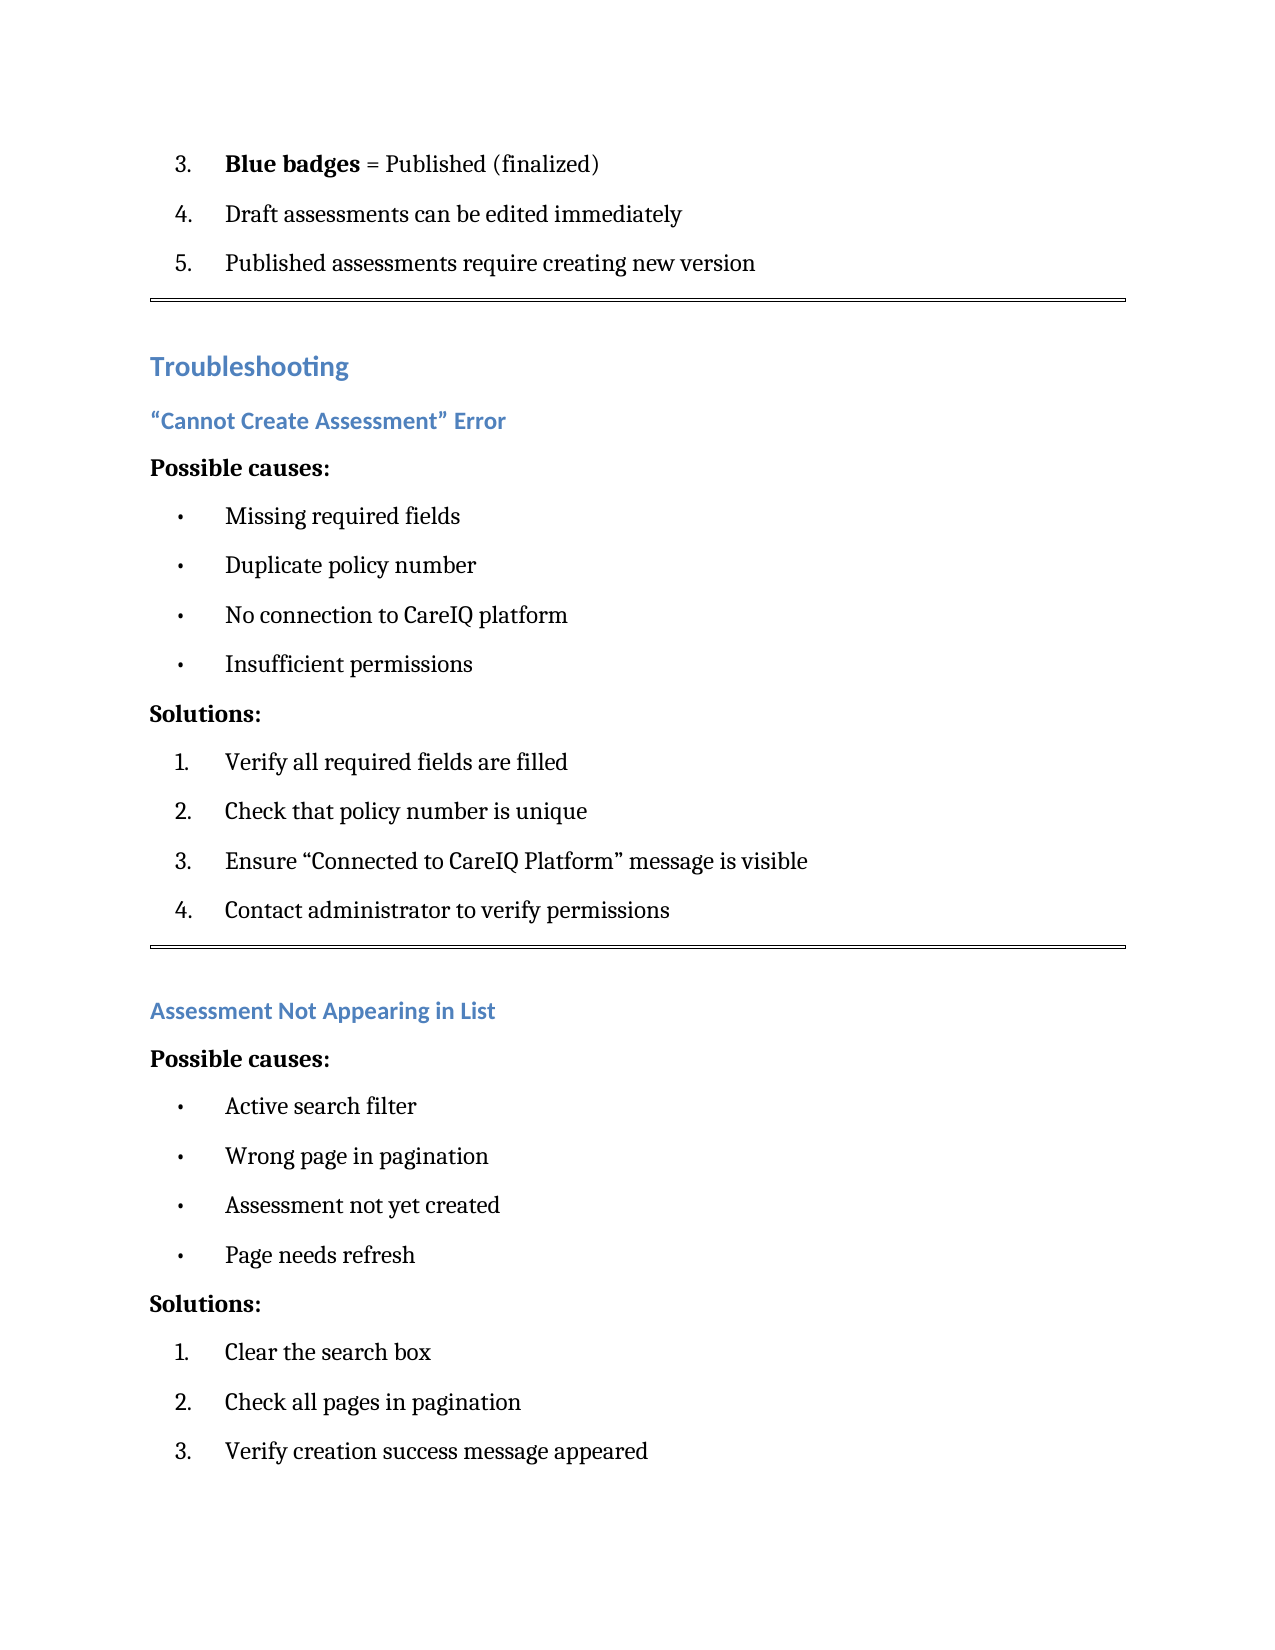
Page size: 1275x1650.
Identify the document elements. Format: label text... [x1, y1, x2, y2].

list Verify all required fields are filled [175, 747, 1125, 776]
text Solutions: [150, 700, 1125, 729]
text Possible causes: [150, 1044, 1125, 1073]
list Assessment not yet created [175, 1191, 1125, 1220]
subtitle “Cannot Create Assessment” Error [150, 405, 1125, 435]
list Duplicate policy number [175, 551, 1125, 580]
list Check all pages in pagination [175, 1387, 1125, 1416]
list Insufficient permissions [175, 650, 1125, 679]
list Wrong page in pagination [175, 1142, 1125, 1170]
subtitle Troubleshooting [150, 348, 1125, 384]
list Page needs refresh [175, 1241, 1125, 1269]
list Published assessments require creating new version [175, 249, 1125, 278]
text Possible causes: [150, 454, 1125, 483]
list Blue badges = Published (finalized) [175, 150, 1125, 179]
list Check that policy number is unique [175, 797, 1125, 826]
list Active search filter [175, 1092, 1125, 1121]
list Missing required fields [175, 502, 1125, 530]
list Verify creation success message appeared [175, 1437, 1125, 1466]
list Draft assessments can be edited immediately [175, 199, 1125, 228]
list Contact administrator to verify permissions [175, 896, 1125, 925]
text Solutions: [150, 1290, 1125, 1319]
list No connection to CareIQ platform [175, 601, 1125, 629]
list Ensure “Connected to CareIQ Platform” message is visible [175, 847, 1125, 875]
subtitle Assessment Not Appearing in List [150, 995, 1125, 1026]
list Clear the search box [175, 1338, 1125, 1367]
